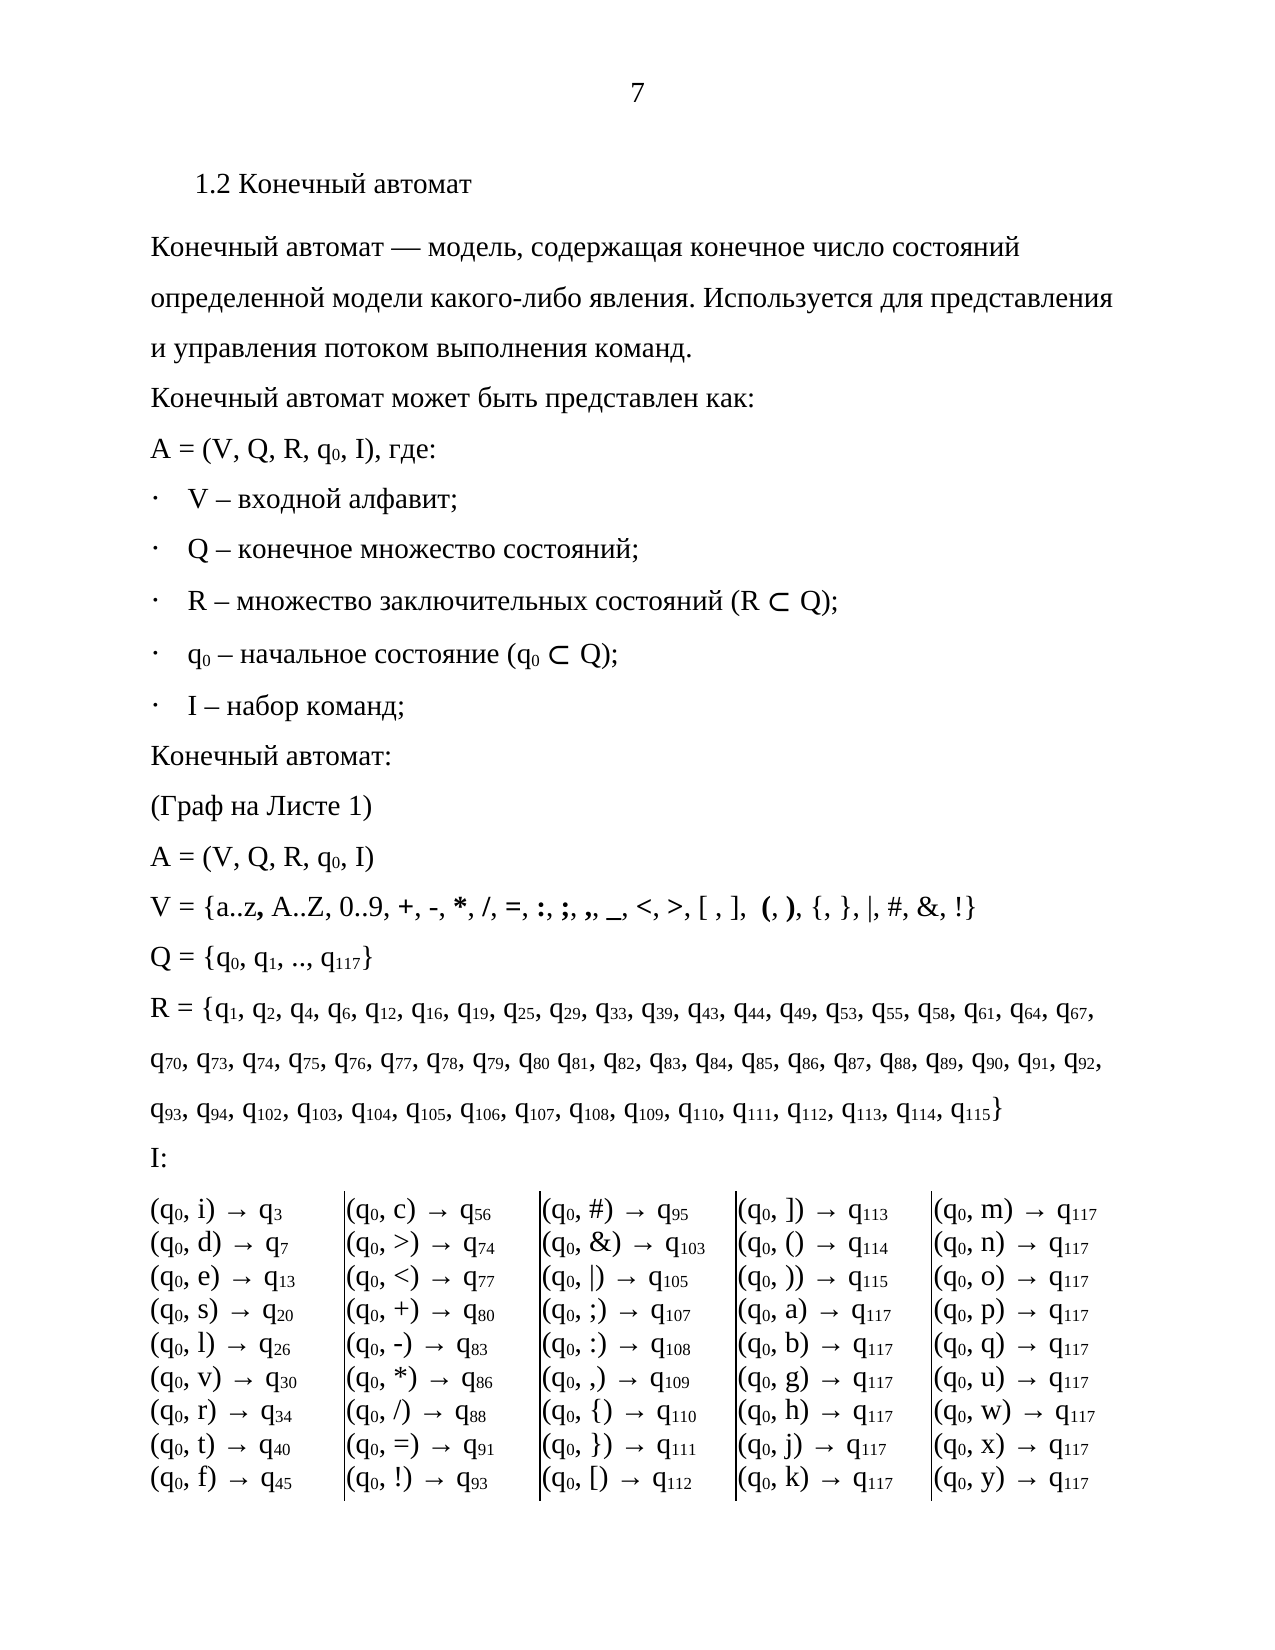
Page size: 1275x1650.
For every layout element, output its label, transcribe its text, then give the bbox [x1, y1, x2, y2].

text (q0, u) → q117 [933, 1359, 1125, 1392]
text (q0, {) → q110 [542, 1392, 733, 1426]
text (q0, r) → q34 [150, 1392, 342, 1426]
text (q0, g) → q117 [737, 1359, 929, 1392]
text (q0, a) → q117 [737, 1292, 929, 1325]
text (q0, s) → q20 [150, 1292, 342, 1325]
text (q0, h) → q117 [737, 1392, 929, 1426]
text (q0, p) → q117 [933, 1292, 1125, 1325]
text (q0, l) → q26 [150, 1325, 342, 1359]
text (q0, k) → q117 [737, 1459, 929, 1493]
text V = {a..z, A..Z, 0..9, +, -, *, /, =, :, ;, ,, _, <, >, [ , ], (, ), {, }, |, #, &, !} [150, 889, 1125, 923]
text (q0, d) → q7 [150, 1224, 342, 1258]
text Конечный автомат может быть представлен как: [150, 380, 1125, 414]
text (q0, :) → q108 [542, 1325, 733, 1359]
text Q = {q0, q1, .., q117} [150, 939, 1125, 973]
text A = (V, Q, R, q0, I) [150, 839, 1125, 872]
text (q0, j) → q117 [737, 1426, 929, 1459]
text (q0, o) → q117 [933, 1258, 1125, 1292]
text (q0, q) → q117 [933, 1325, 1125, 1359]
text I: [150, 1141, 1125, 1174]
text (q0, <) → q77 [346, 1258, 537, 1292]
text (q0, )) → q115 [737, 1258, 929, 1292]
list R – множество заключительных состояний (R ⊂ Q); [800, 582, 1125, 617]
text (q0, () → q114 [737, 1224, 929, 1258]
text (q0, n) → q117 [933, 1224, 1125, 1258]
text (q0, ;) → q107 [542, 1292, 733, 1325]
text (q0, i) → q3 [150, 1191, 342, 1224]
text (q0, #) → q95 [542, 1191, 733, 1224]
text (q0, b) → q117 [737, 1325, 929, 1359]
text (q0, t) → q40 [150, 1426, 342, 1459]
list q0 – начальное состояние (q0 ⊂ Q); [150, 635, 547, 670]
text (q0, -) → q83 [346, 1325, 537, 1359]
text (q0, !) → q93 [346, 1459, 537, 1493]
text (q0, m) → q117 [933, 1191, 1125, 1224]
text (q0, |) → q105 [542, 1258, 733, 1292]
text (q0, y) → q117 [933, 1459, 1125, 1493]
text (q0, &) → q103 [542, 1224, 733, 1258]
text A = (V, Q, R, q0, I), где: [150, 431, 1125, 464]
text (q0, w) → q117 [933, 1392, 1125, 1426]
subtitle 1.2 Конечный автомат [150, 167, 1125, 200]
text (q0, ,) → q109 [542, 1359, 733, 1392]
text (q0, c) → q56 [346, 1191, 537, 1224]
list V – входной алфавит; [150, 481, 1125, 515]
list I – набор команд; [150, 688, 1125, 721]
text (q0, f) → q45 [150, 1459, 342, 1493]
text R = {q1, q2, q4, q6, q12, q16, q19, q25, q29, q33, q39, q43, q44, q49, q53, q55, q58, q61, q64, q67, q70, q73, q74, q75, q76, q77, q78, q79, q80 q81, q82, q83, q84, q85, q86, q87, q88, q89, q90, q91, q92, q93, q94, q102, q103, q104, q105, q106, q107, q108, q109, q110, q111, q112, q113, q114, q115} [150, 990, 1125, 1124]
text (q0, }) → q111 [542, 1426, 733, 1459]
list R – множество заключительных состояний (R ⊂ Q); [150, 582, 767, 617]
text (q0, /) → q88 [346, 1392, 537, 1426]
text Конечный автомат: [150, 738, 1125, 772]
list q0 – начальное состояние (q0 ⊂ Q); [580, 635, 1125, 670]
text (q0, >) → q74 [346, 1224, 537, 1258]
text (q0, e) → q13 [150, 1258, 342, 1292]
text (q0, *) → q86 [346, 1359, 537, 1392]
text (q0, [) → q112 [542, 1459, 733, 1493]
text (q0, v) → q30 [150, 1359, 342, 1392]
text Конечный автомат — модель, содержащая конечное число состояний определенной модели какого-либо явления. Используется для представления и управления потоком выполнения команд. [150, 229, 1125, 364]
text (Граф на Листе 1) [150, 788, 1125, 822]
text (q0, x) → q117 [933, 1426, 1125, 1459]
text (q0, ]) → q113 [737, 1191, 929, 1224]
list Q – конечное множество состояний; [150, 531, 1125, 565]
text (q0, +) → q80 [346, 1292, 537, 1325]
text (q0, =) → q91 [346, 1426, 537, 1459]
